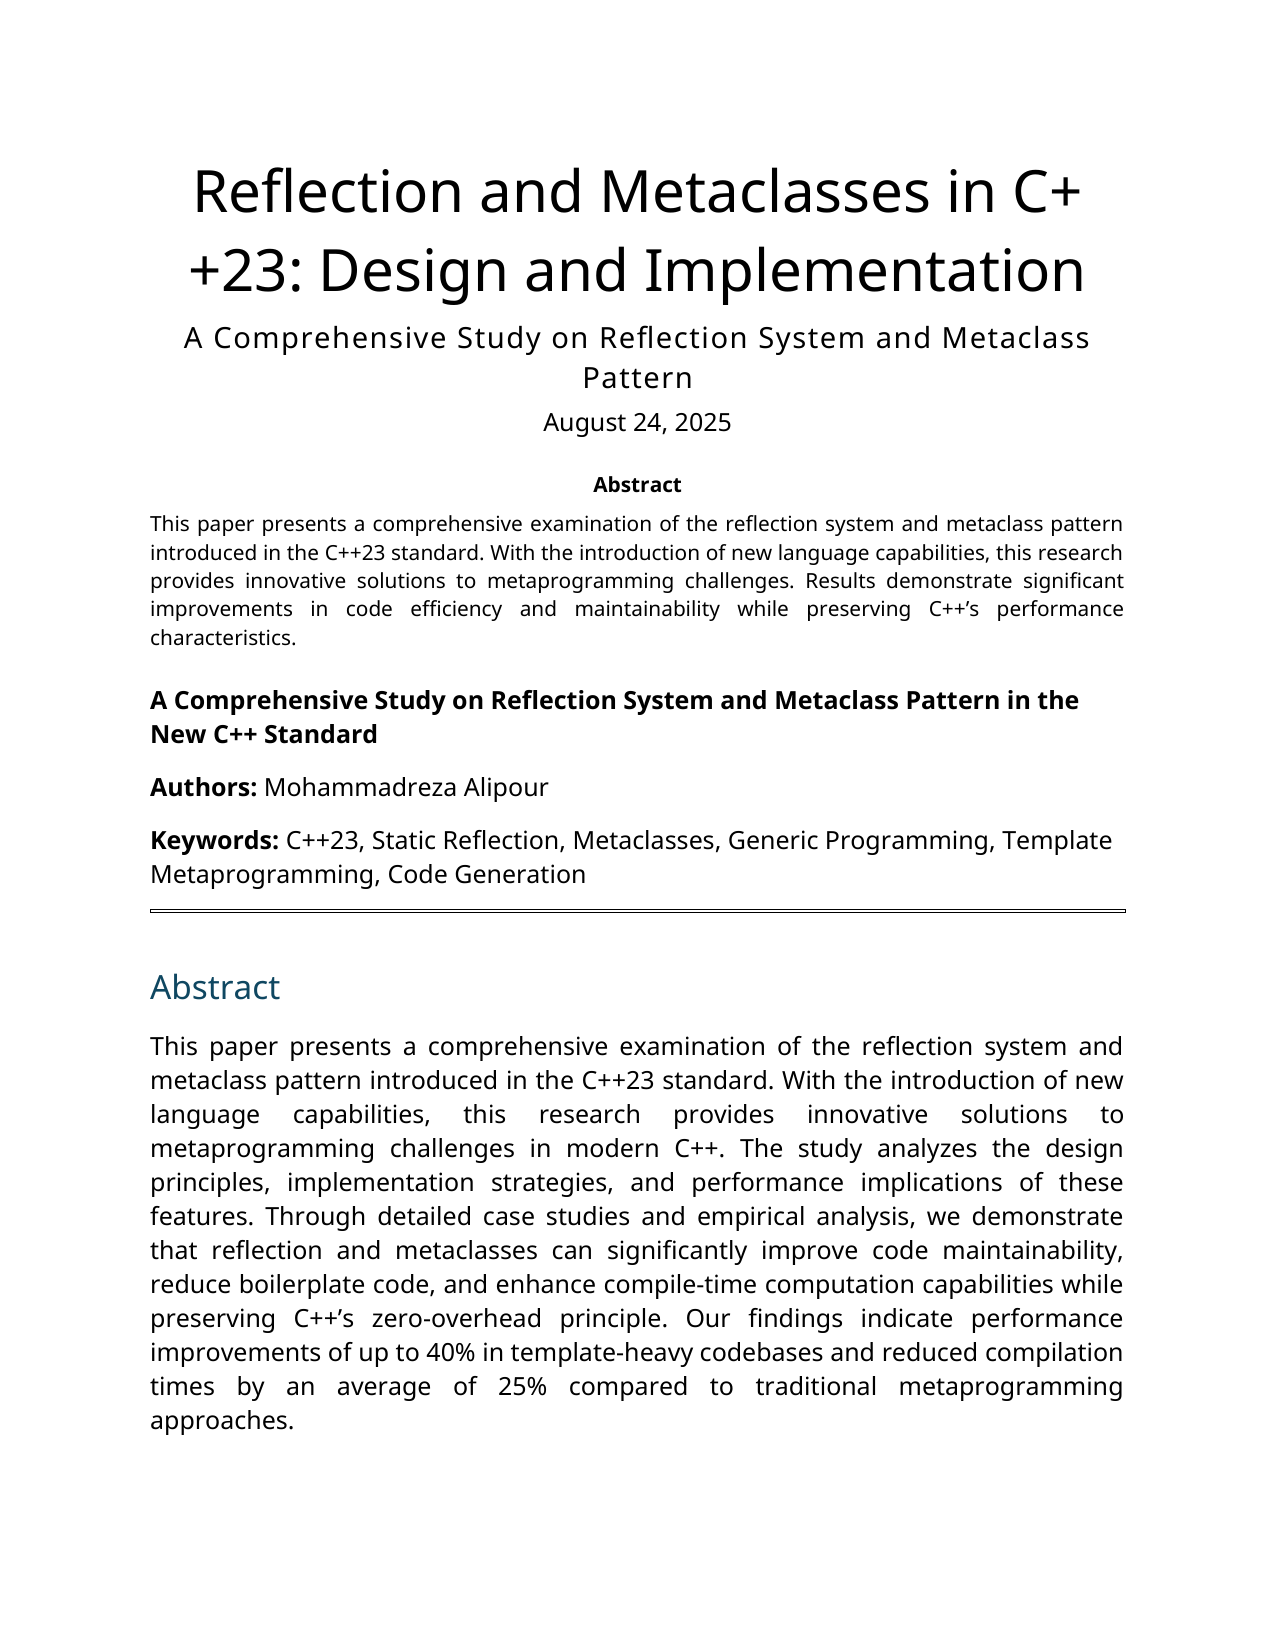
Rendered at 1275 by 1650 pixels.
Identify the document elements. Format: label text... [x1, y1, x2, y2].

text This paper presents a comprehensive examination of the reflection system and metaclass pattern introduced in the C++23 standard. With the introduction of new language capabilities, this research provides innovative solutions to metaprogramming challenges. Results demonstrate significant improvements in code efficiency and maintainability while preserving C++’s performance characteristics. [150, 509, 1125, 651]
title Abstract [150, 470, 1125, 499]
title Reflection and Metaclasses in C++23: Design and Implementation [150, 150, 1125, 309]
text A Comprehensive Study on Reflection System and Metaclass Pattern in the New C++ Standard [150, 683, 1125, 751]
text Keywords: C++23, Static Reflection, Metaclasses, Generic Programming, Template Metaprogramming, Code Generation [150, 822, 1125, 890]
text Authors: Mohammadreza Alipour [150, 769, 1125, 803]
text August 24, 2025 [150, 405, 1125, 439]
text Abstract [150, 964, 1125, 1009]
text This paper presents a comprehensive examination of the reflection system and metaclass pattern introduced in the C++23 standard. With the introduction of new language capabilities, this research provides innovative solutions to metaprogramming challenges in modern C++. The study analyzes the design principles, implementation strategies, and performance implications of these features. Through detailed case studies and empirical analysis, we demonstrate that reflection and metaclasses can significantly improve code maintainability, reduce boilerplate code, and enhance compile-time computation capabilities while preserving C++’s zero-overhead principle. Our findings indicate performance improvements of up to 40% in template-heavy codebases and reduced compilation times by an average of 25% compared to traditional metaprogramming approaches. [150, 1028, 1125, 1437]
subtitle A Comprehensive Study on Reflection System and Metaclass Pattern [150, 317, 1125, 397]
